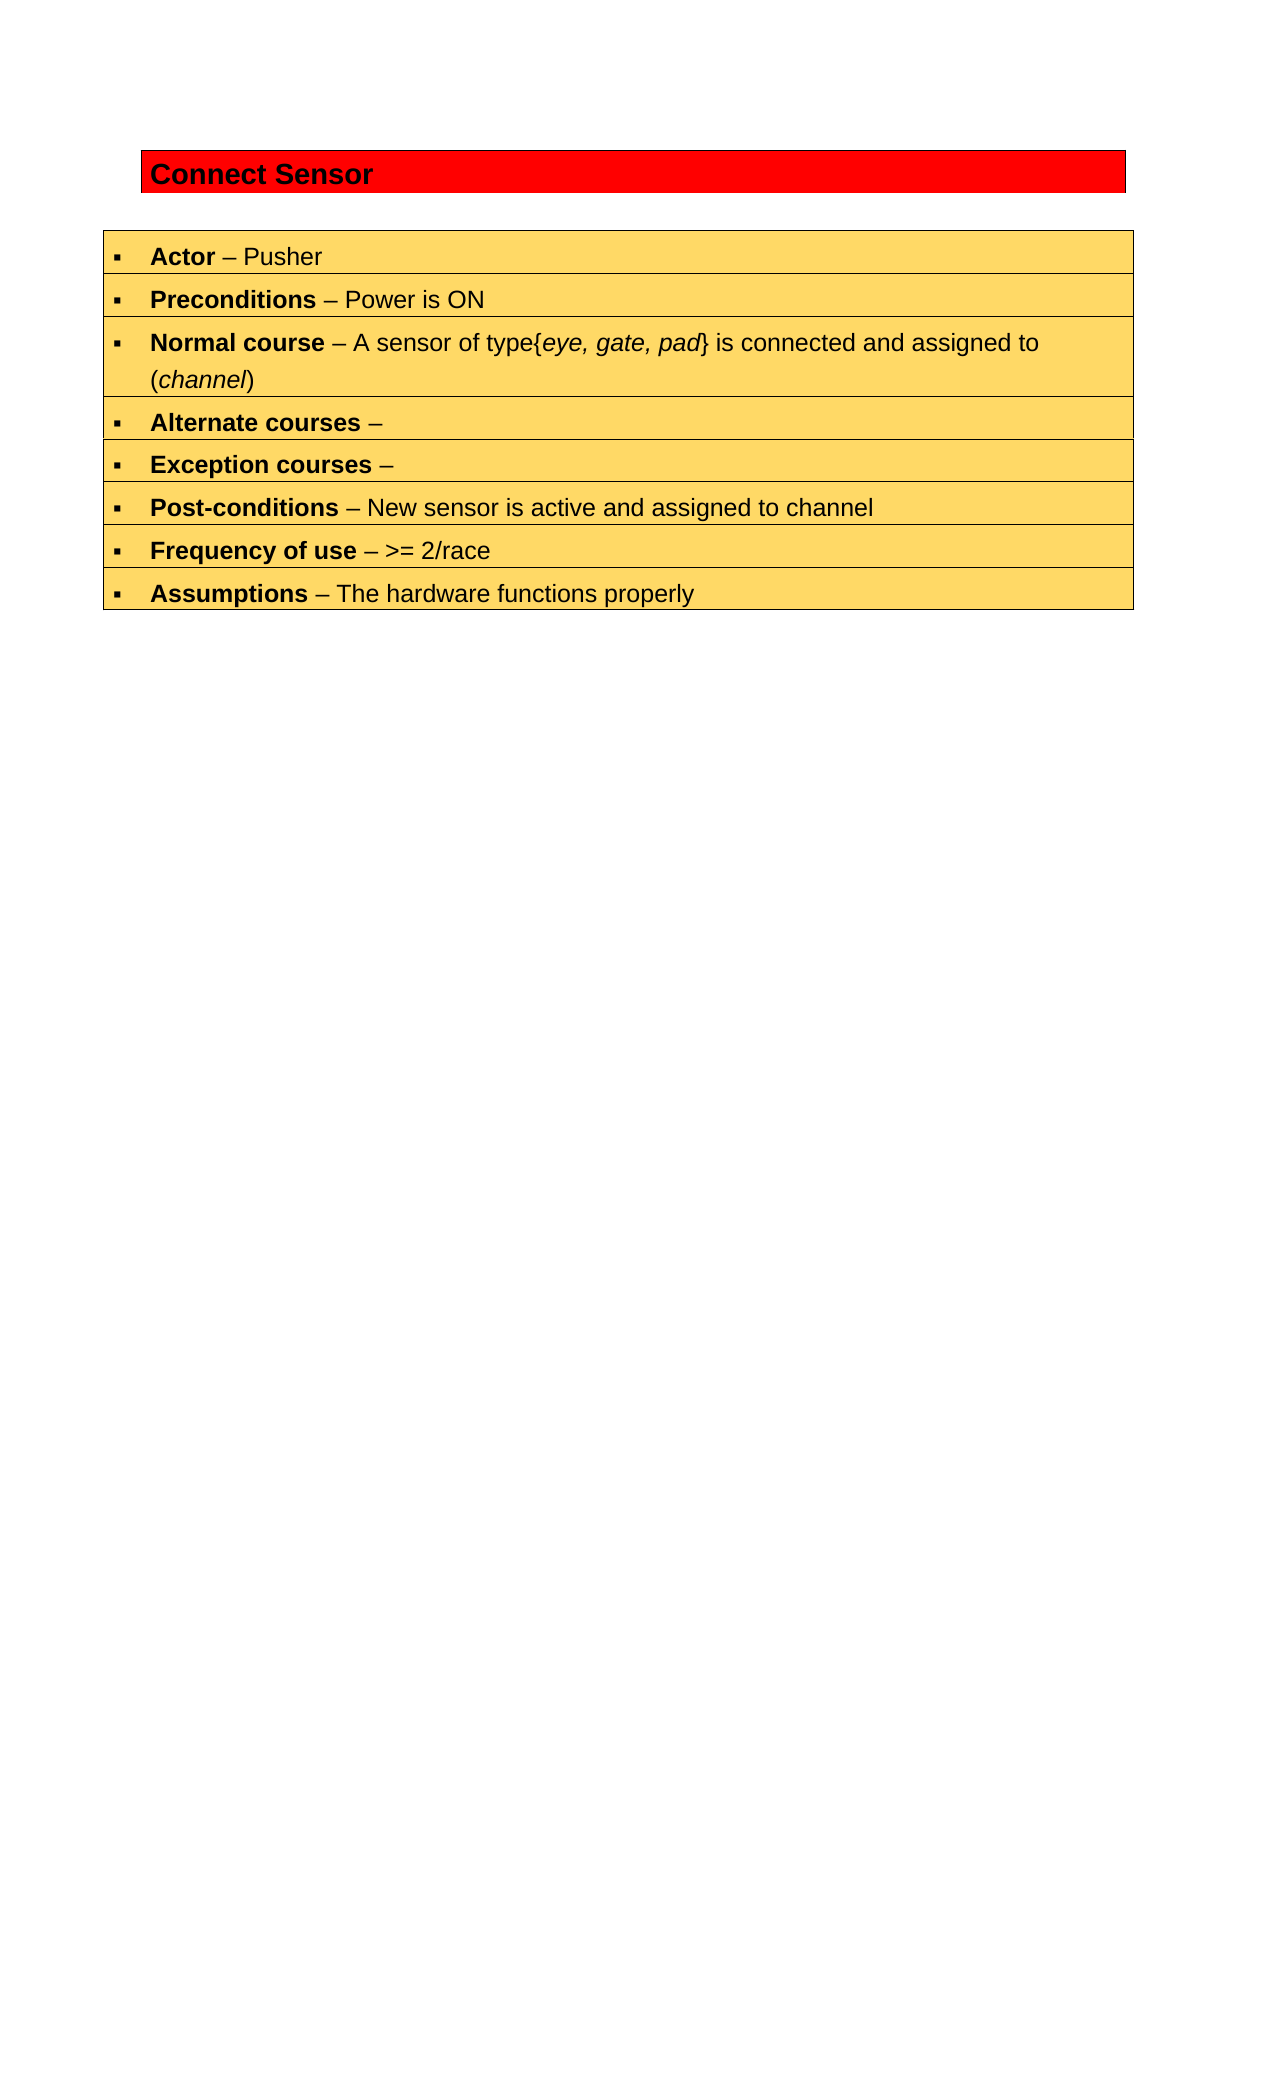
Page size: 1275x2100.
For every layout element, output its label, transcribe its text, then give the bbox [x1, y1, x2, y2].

text Connect Sensor [142, 151, 1125, 193]
list Post-conditions – New sensor is active and assigned to channel [104, 482, 1133, 524]
list Assumptions – The hardware functions properly [104, 568, 1133, 609]
list Actor – Pusher [104, 231, 1133, 273]
list Preconditions – Power is ON [104, 274, 1133, 316]
list Exception courses – [104, 440, 1133, 481]
list Alternate courses – [104, 397, 1133, 438]
list Frequency of use – >= 2/race [104, 525, 1133, 567]
list Normal course – A sensor of type{eye, gate, pad} is connected and assigned to (channel) [104, 317, 1133, 396]
